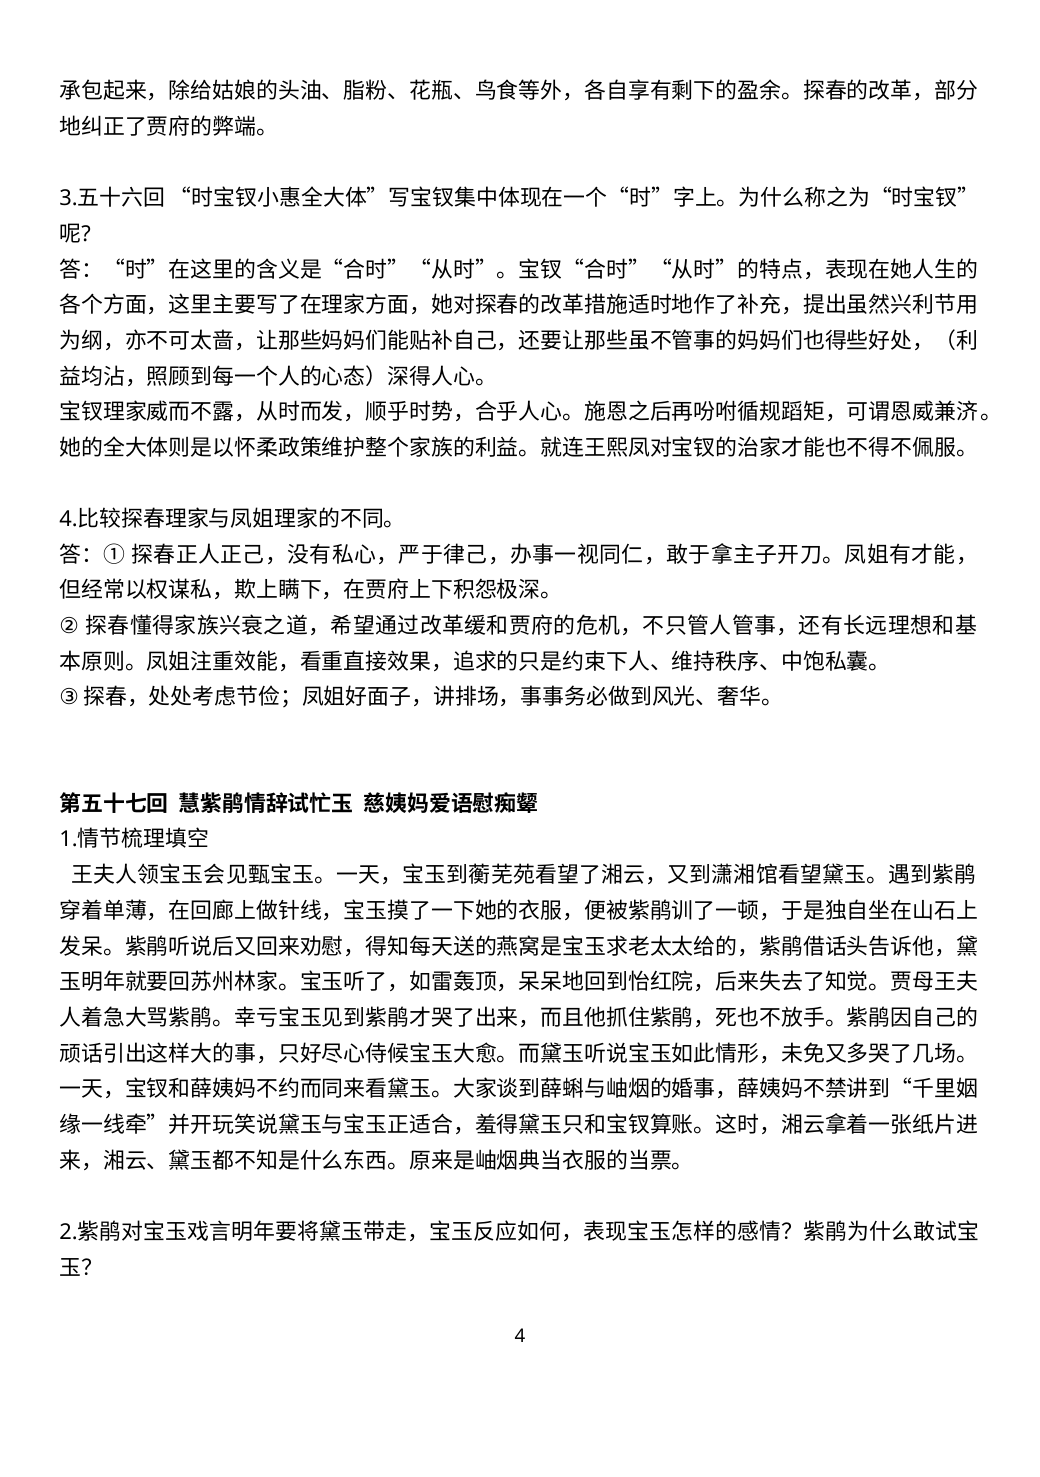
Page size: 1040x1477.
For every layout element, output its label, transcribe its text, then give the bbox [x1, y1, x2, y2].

text 1.情节梳理填空 [59, 821, 980, 854]
text 2.紫鹃对宝玉戏言明年要将黛玉带走，宝玉反应如何，表现宝玉怎样的感情？紫鹃为什么敢试宝玉？ [59, 1213, 980, 1282]
text 答：① 探春正人正己，没有私心，严于律己，办事一视同仁，敢于拿主子开刀。凤姐有才能，但经常以权谋私，欺上瞒下，在贾府上下积怨极深。 [59, 536, 980, 604]
text 宝钗理家威而不露，从时而发，顺乎时势，合乎人心。施恩之后再吩咐循规蹈矩，可谓恩威兼济。她的全大体则是以怀柔政策维护整个家族的利益。就连王熙凤对宝钗的治家才能也不得不佩服。 [59, 394, 980, 462]
text ② 探春懂得家族兴衰之道，希望通过改革缓和贾府的危机，不只管人管事，还有长远理想和基本原则。凤姐注重效能，看重直接效果，追求的只是约束下人、维持秩序、中饱私囊。 [59, 608, 980, 676]
text 王夫人领宝玉会见甄宝玉。一天，宝玉到蘅芜苑看望了湘云，又到潇湘馆看望黛玉。遇到紫鹃穿着单薄，在回廊上做针线，宝玉摸了一下她的衣服，便被紫鹃训了一顿，于是独自坐在山石上发呆。紫鹃听说后又回来劝慰，得知每天送的燕窝是宝玉求老太太给的，紫鹃借话头告诉他，黛玉明年就要回苏州林家。宝玉听了，如雷轰顶，呆呆地回到怡红院，后来失去了知觉。贾母王夫人着急大骂紫鹃。幸亏宝玉见到紫鹃才哭了出来，而且他抓住紫鹃，死也不放手。紫鹃因自己的顽话引出这样大的事，只好尽心侍候宝玉大愈。而黛玉听说宝玉如此情形，未免又多哭了几场。 [59, 857, 980, 1068]
text 第五十七回 慧紫鹃情辞试忙玉 慈姨妈爱语慰痴颦 [59, 786, 980, 818]
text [59, 73, 980, 141]
text 一天，宝钗和薛姨妈不约而同来看黛玉。大家谈到薛蝌与岫烟的婚事，薛姨妈不禁讲到“千里姻缘一线牵”并开玩笑说黛玉与宝玉正适合，羞得黛玉只和宝钗算账。这时，湘云拿着一张纸片进来，湘云、黛玉都不知是什么东西。原来是岫烟典当衣服的当票。 [59, 1071, 980, 1175]
text 4.比较探春理家与凤姐理家的不同。 [59, 501, 980, 533]
text 答：“时”在这里的含义是“合时”“从时”。宝钗“合时”“从时”的特点，表现在她人生的各个方面，这里主要写了在理家方面，她对探春的改革措施适时地作了补充，提出虽然兴利节用为纲，亦不可太啬，让那些妈妈们能贴补自己，还要让那些虽不管事的妈妈们也得些好处，（利益均沾，照顾到每一个人的心态）深得人心。 [59, 251, 980, 391]
text 3.五十六回 “时宝钗小惠全大体”写宝钗集中体现在一个“时”字上。为什么称之为“时宝钗”呢? [59, 180, 980, 248]
text ③探春，处处考虑节俭；凤姐好面子，讲排场，事事务必做到风光、奢华。 [59, 679, 980, 712]
